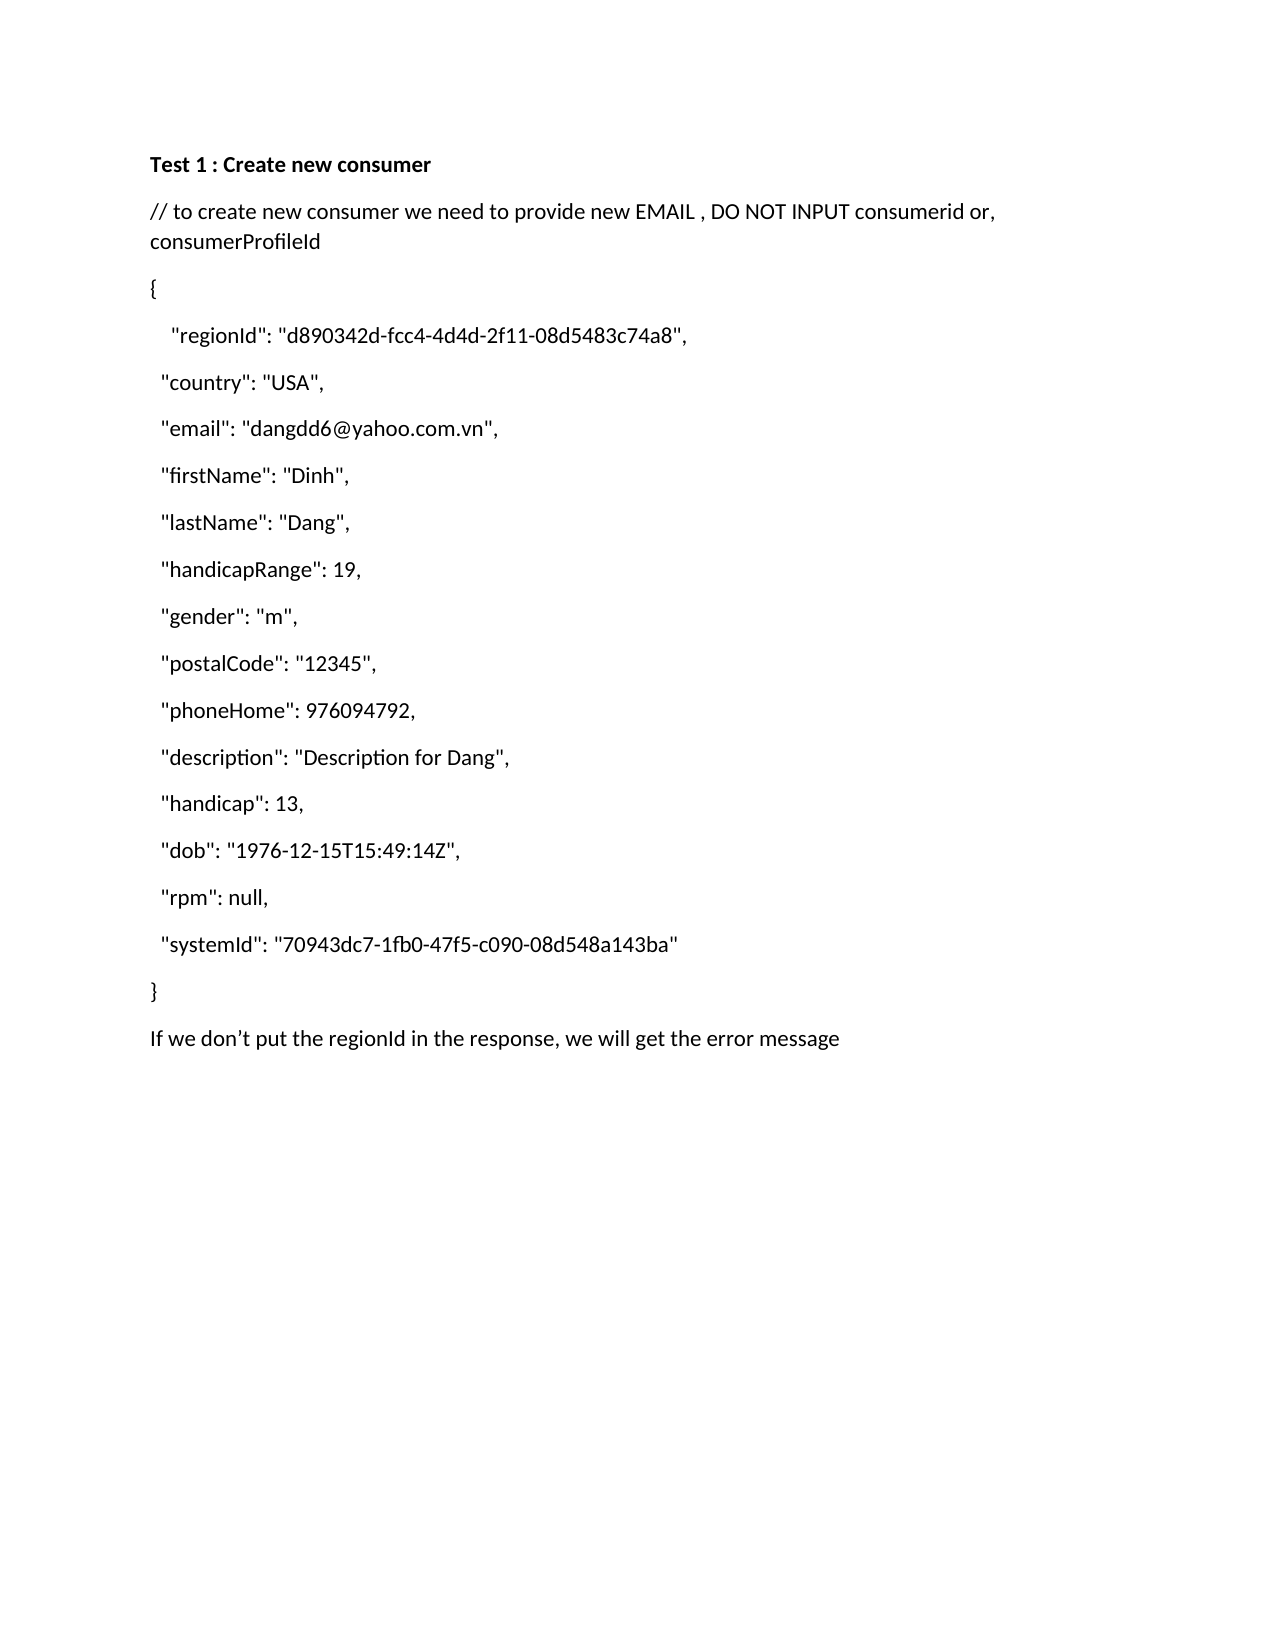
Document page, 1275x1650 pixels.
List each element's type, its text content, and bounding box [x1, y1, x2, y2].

text "gender": "m", [150, 602, 1125, 630]
text "systemId": "70943dc7-1fb0-47f5-c090-08d548a143ba" [150, 930, 1125, 958]
text "rpm": null, [150, 883, 1125, 911]
text "description": "Description for Dang", [150, 743, 1125, 771]
text "dob": "1976-12-15T15:49:14Z", [150, 836, 1125, 864]
text Test 1 : Create new consumer [150, 150, 1125, 178]
text "regionId": "d890342d-fcc4-4d4d-2f11-08d5483c74a8", [150, 321, 1125, 349]
text "postalCode": "12345", [150, 649, 1125, 677]
text // to create new consumer we need to provide new EMAIL , DO NOT INPUT consumerid or, consumerProfileId [150, 197, 1125, 255]
text "handicapRange": 19, [150, 555, 1125, 583]
text "email": "dangdd6@yahoo.com.vn", [150, 414, 1125, 443]
text If we don’t put the regionId in the response, we will get the error message [150, 1024, 1125, 1052]
text "handicap": 13, [150, 789, 1125, 818]
text { [150, 274, 1125, 302]
text "country": "USA", [150, 368, 1125, 396]
text "firstName": "Dinh", [150, 461, 1125, 489]
text } [150, 977, 1125, 1005]
text "phoneHome": 976094792, [150, 696, 1125, 724]
text "lastName": "Dang", [150, 508, 1125, 536]
